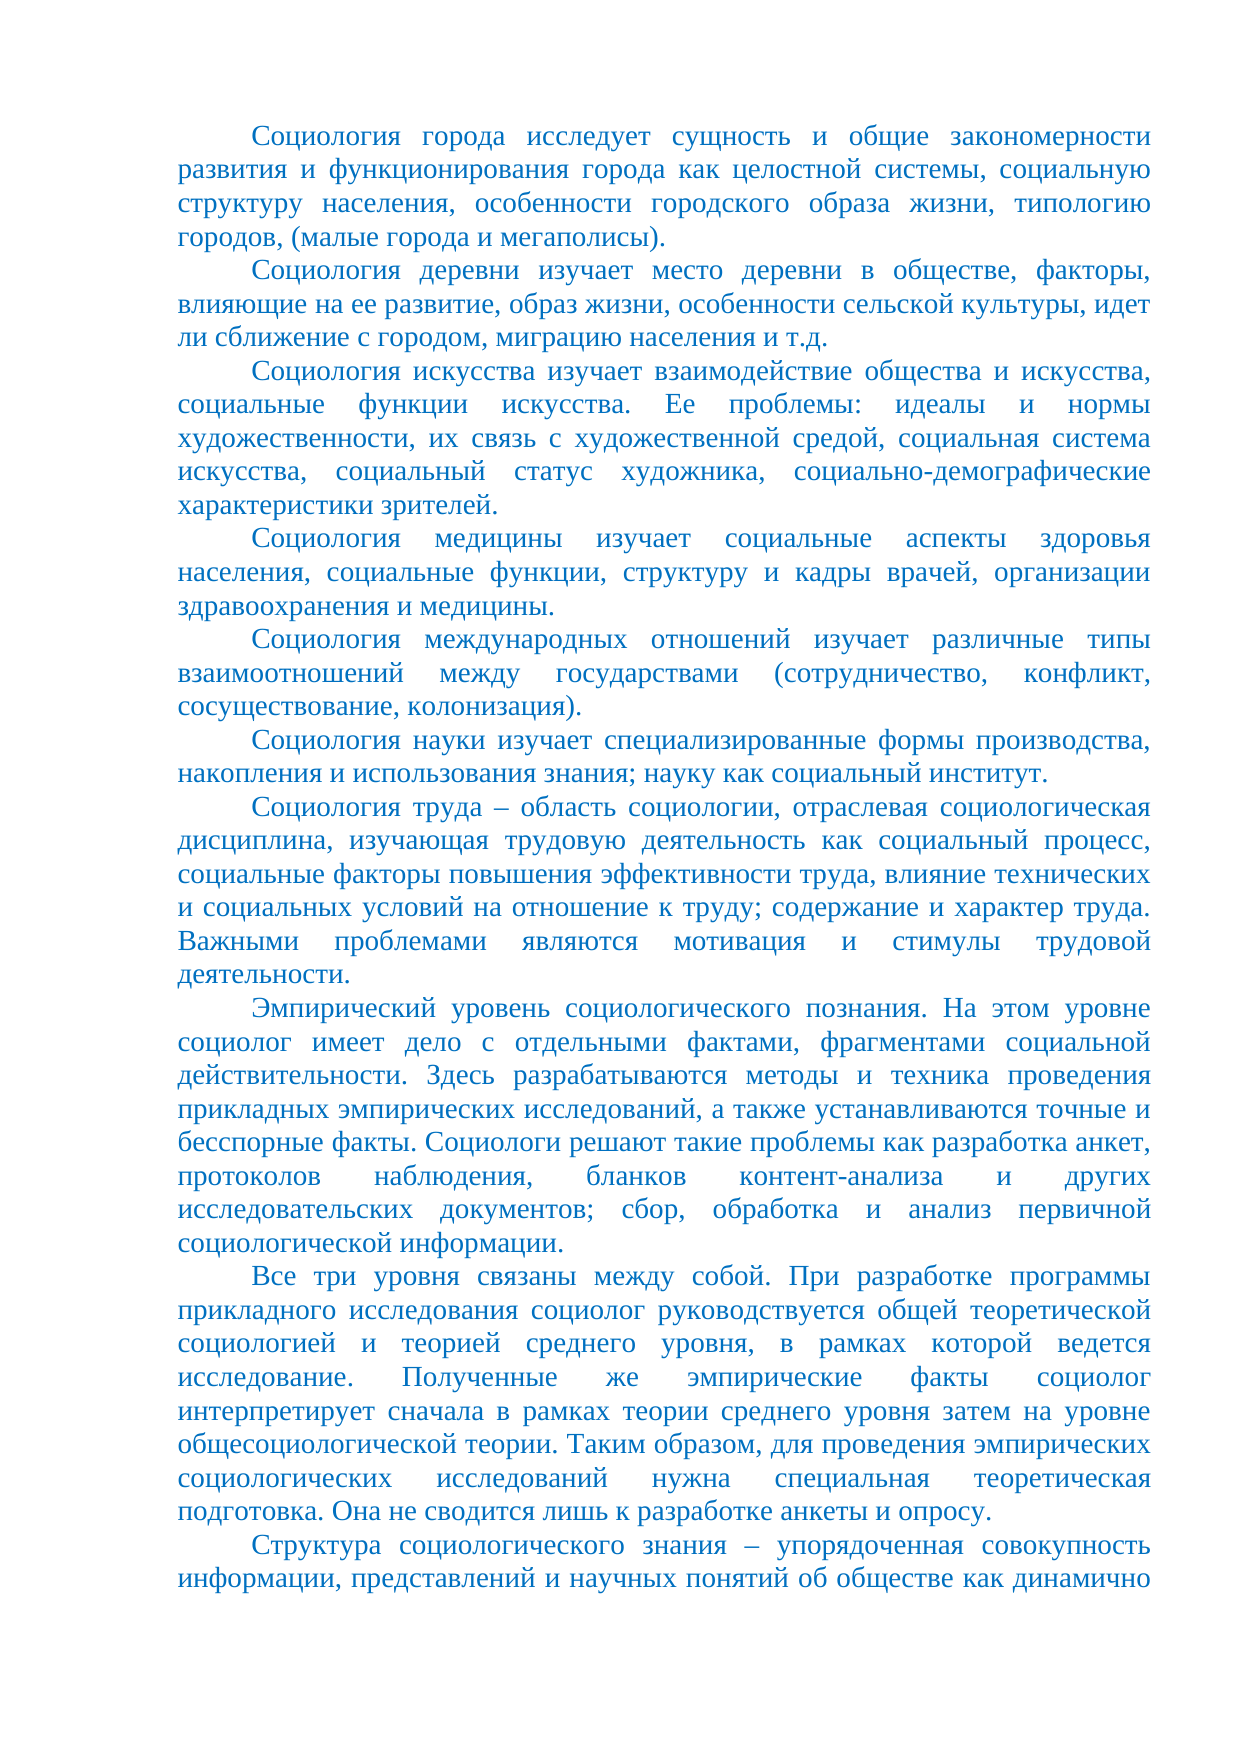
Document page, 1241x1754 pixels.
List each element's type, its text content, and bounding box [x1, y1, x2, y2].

text Социология деревни изучает место деревни в обществе, факторы, влияющие на ее развитие, образ жизни, особенности сельской культуры, идет ли сближение с городом, миграцию населения и т.д. [177, 252, 1152, 353]
text Все три уровня связаны между собой. При разработке программы прикладного исследования социолог руководствуется общей теоретической социологией и теорией среднего уровня, в рамках которой ведется исследование. Полученные же эмпирические факты социолог интерпретирует сначала в рамках теории среднего уровня затем на уровне общесоциологической теории. Таким образом, для проведения эмпирических социологических исследований нужна специальная теоретическая подготовка. Она не сводится лишь к разработке анкеты и опросу. [177, 1258, 1152, 1527]
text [177, 1527, 1152, 1594]
text Эмпирический уровень социологического познания. На этом уровне социолог имеет дело с отдельными фактами, фрагментами социальной действительности. Здесь разрабатываются методы и техника проведения прикладных эмпирических исследований, а также устанавливаются точные и бесспорные факты. Социологи решают такие проблемы как разработка анкет, протоколов наблюдения, бланков контент-анализа и других исследовательских документов; сбор, обработка и анализ первичной социологической информации. [177, 990, 1152, 1258]
text Социология медицины изучает социальные аспекты здоровья населения, социальные функции, структуру и кадры врачей, организации здравоохранения и медицины. [177, 521, 1152, 621]
text Социология труда – область социологии, отраслевая социологическая дисциплина, изучающая трудовую деятельность как социальный процесс, социальные факторы повышения эффективности труда, влияние технических и социальных условий на отношение к труду; содержание и характер труда. Важными проблемами являются мотивация и стимулы трудовой деятельности. [177, 789, 1152, 990]
text Социология международных отношений изучает различные типы взаимоотношений между государствами (сотрудничество, конфликт, сосуществование, колонизация). [177, 621, 1152, 722]
text Социология искусства изучает взаимодействие общества и искусства, социальные функции искусства. Ее проблемы: идеалы и нормы художественности, их связь с художественной средой, социальная система искусства, социальный статус художника, социально-демографические характеристики зрителей. [177, 353, 1152, 521]
text Социология науки изучает специализированные формы производства, накопления и использования знания; науку как социальный институт. [177, 722, 1152, 789]
text Социология города исследует сущность и общие закономерности развития и функционирования города как целостной системы, социальную структуру населения, особенности городского образа жизни, типологию городов, (малые города и мегаполисы). [177, 118, 1152, 252]
